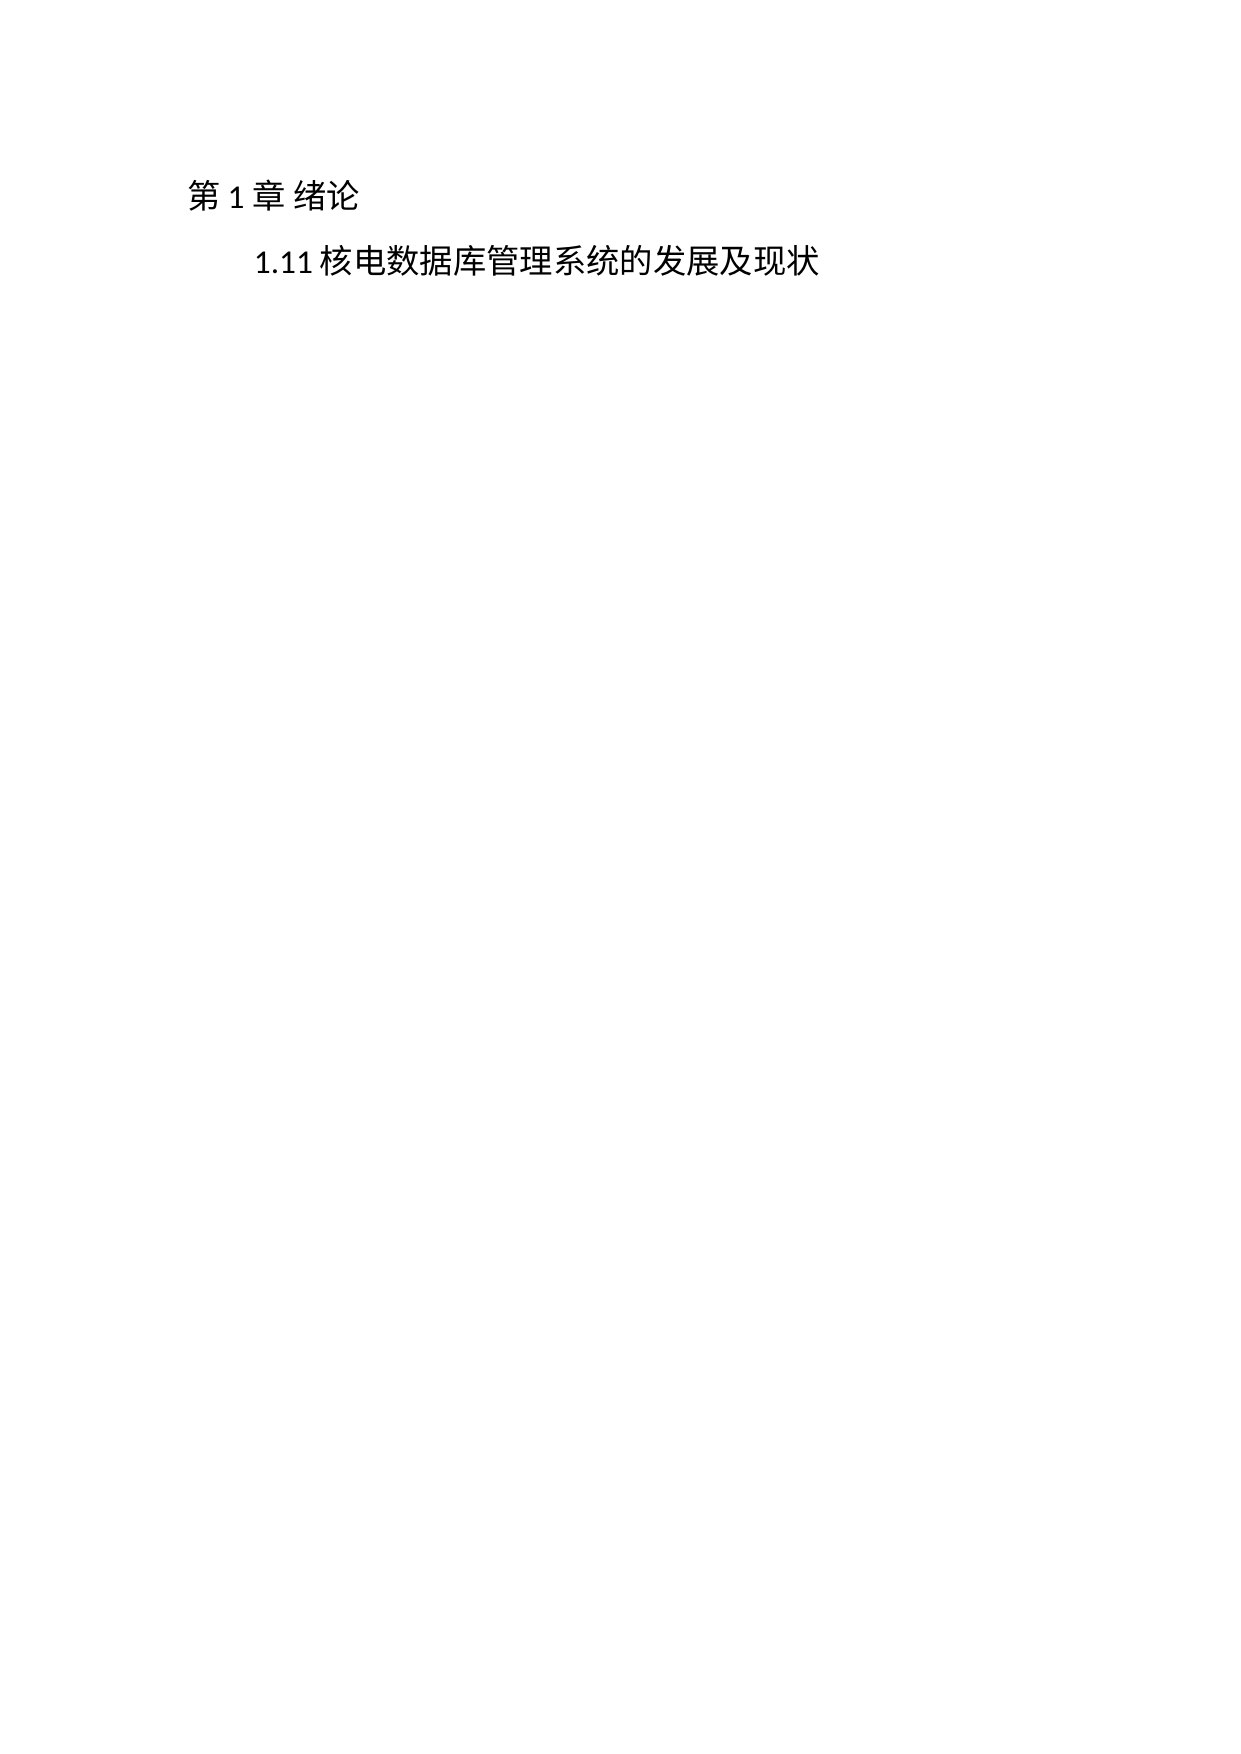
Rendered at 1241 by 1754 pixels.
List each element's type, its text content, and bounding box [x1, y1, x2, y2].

text 第1 章 绪论 [187, 162, 1053, 227]
text 1.11核电数据库管理系统的发展及现状 [187, 227, 1053, 292]
